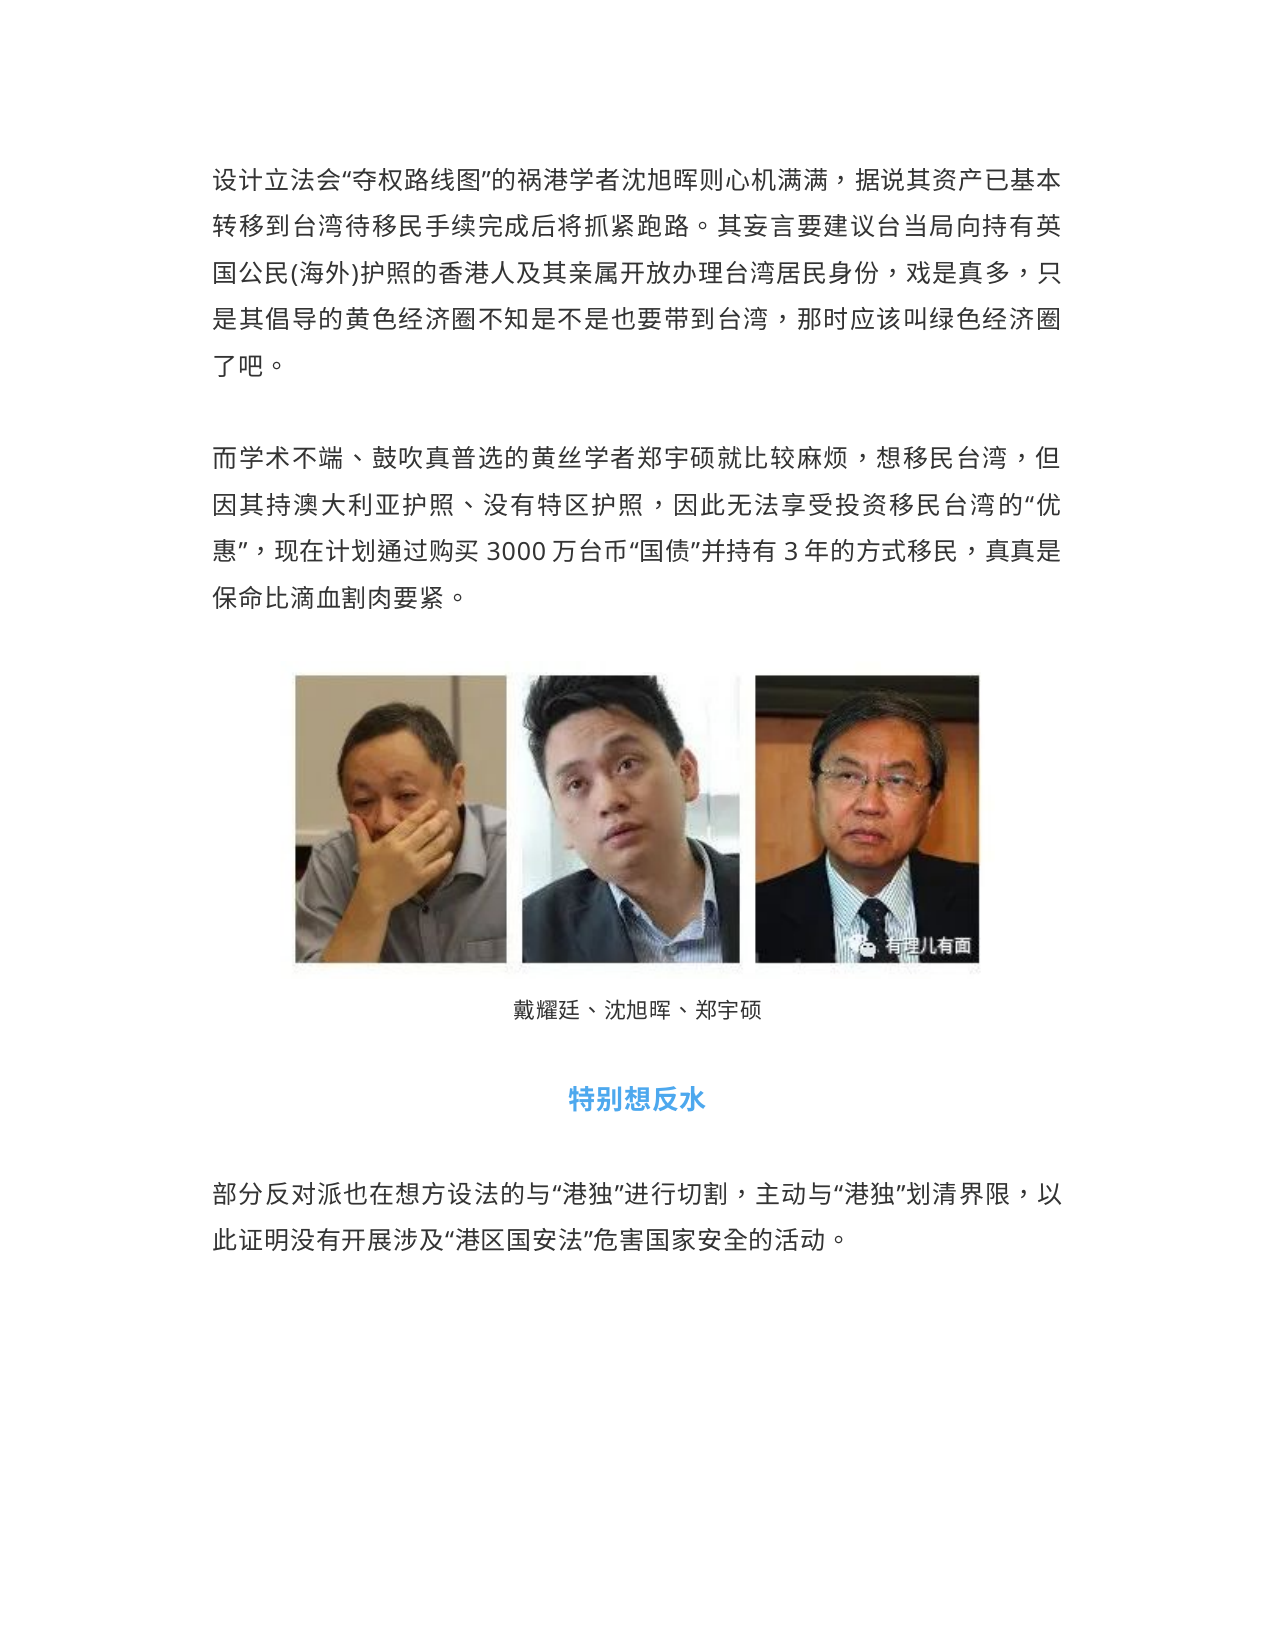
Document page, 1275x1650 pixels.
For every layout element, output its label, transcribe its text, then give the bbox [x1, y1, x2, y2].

text 而学术不端、鼓吹真普选的黄丝学者郑宇硕就比较麻烦，想移民台湾，但因其持澳大利亚护照、没有特区护照，因此无法享受投资移民台湾的“优惠”，现在计划通过购买3000万台币“国债”并持有3年的方式移民，真真是保命比滴血割肉要紧。 [212, 429, 1062, 614]
text 特别想反水 [212, 1071, 1062, 1118]
text 部分反对派也在想方设法的与“港独”进行切割，主动与“港独”划清界限，以此证明没有开展涉及“港区国安法”危害国家安全的活动。 [212, 1164, 1062, 1257]
text 戴耀廷、沈旭晖、郑宇硕 [212, 978, 1062, 1025]
text 设计立法会“夺权路线图”的祸港学者沈旭晖则心机满满，据说其资产已基本转移到台湾待移民手续完成后将抓紧跑路。其妄言要建议台当局向持有英国公民(海外)护照的香港人及其亲属开放办理台湾居民身份，戏是真多，只是其倡导的黄色经济圈不知是不是也要带到台湾，那时应该叫绿色经济圈了吧。 [212, 150, 1062, 382]
picture [280, 661, 995, 979]
